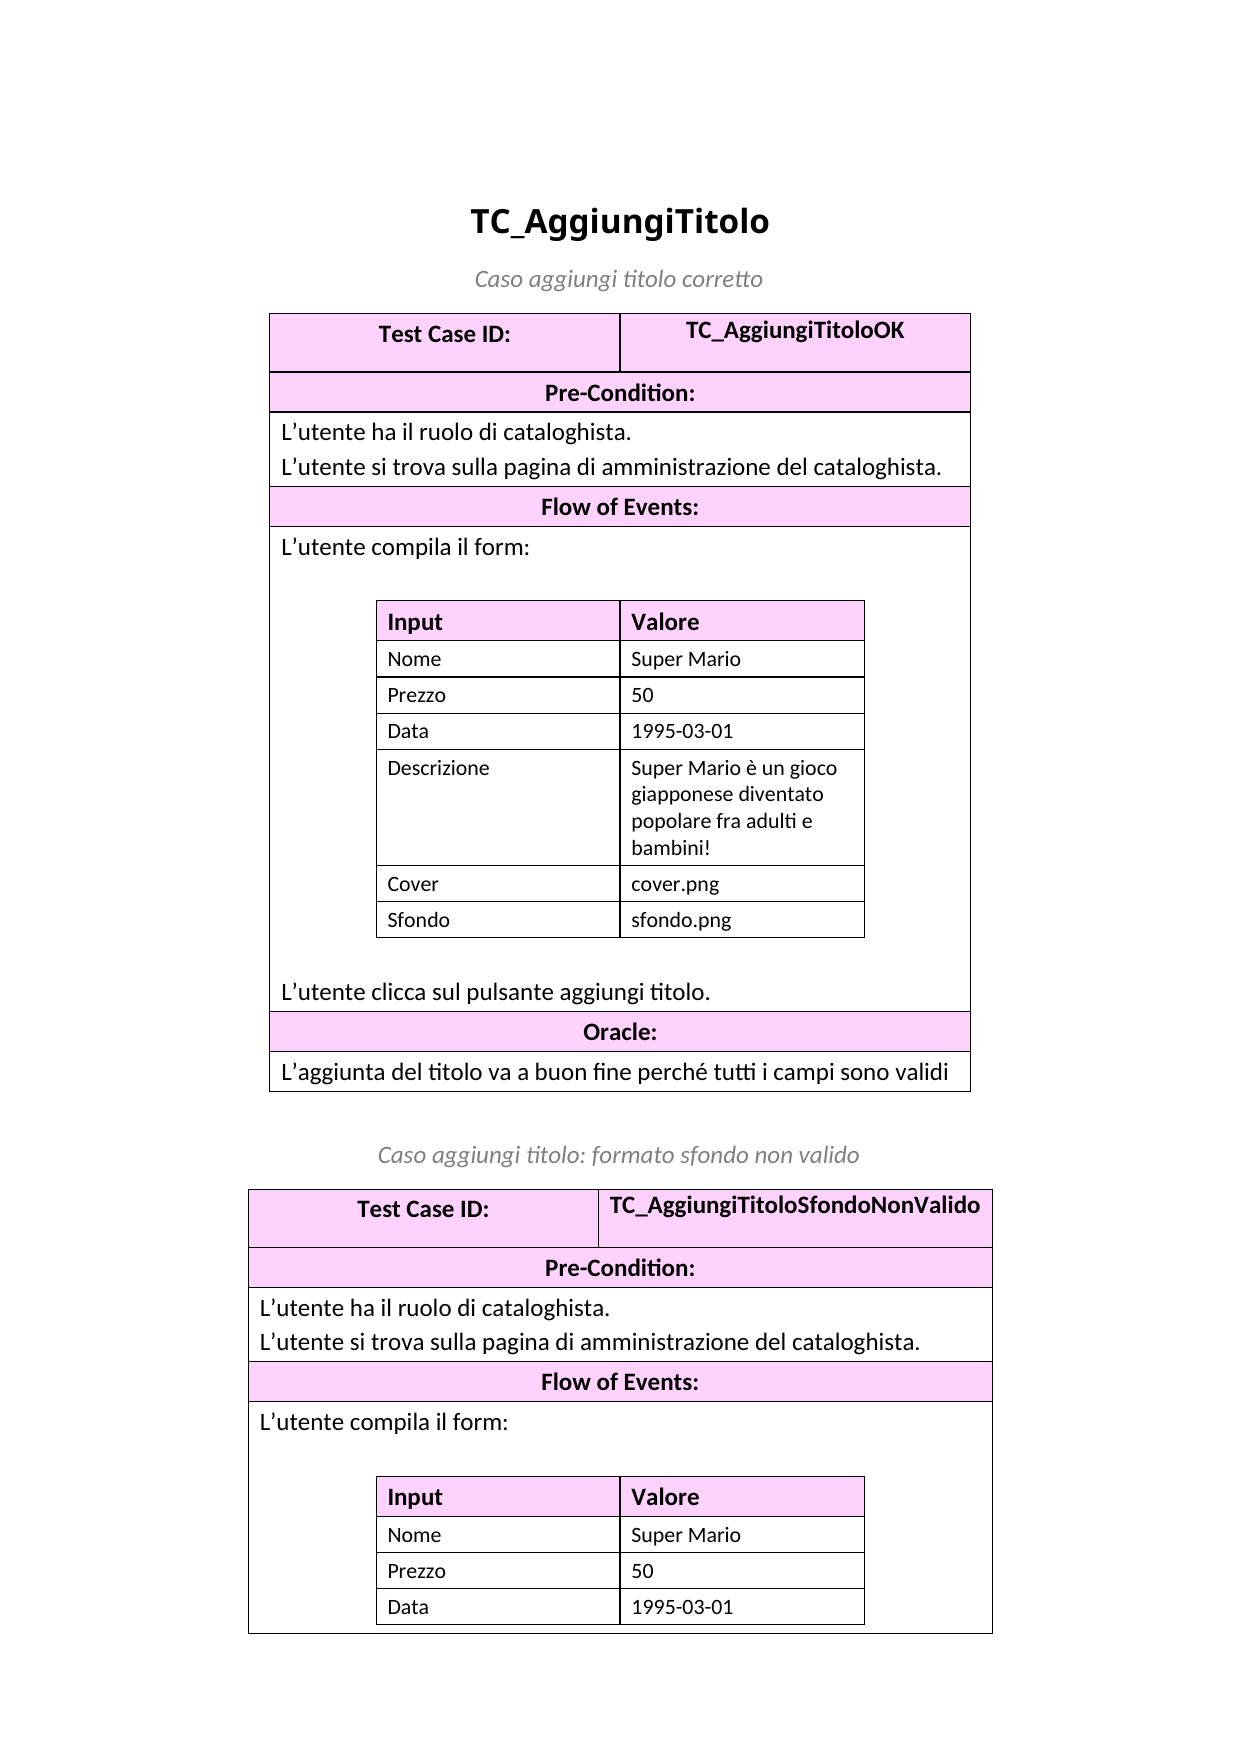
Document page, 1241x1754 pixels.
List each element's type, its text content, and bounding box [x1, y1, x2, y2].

table_header Test Case ID: [249, 1190, 598, 1247]
table_header TC_AggiungiTitoloOK [621, 314, 970, 371]
table_cell Flow of Events: [270, 487, 970, 526]
text TC_AggiungiTitolo [118, 198, 1122, 243]
table_cell Pre-Condition: [249, 1248, 992, 1287]
table_cell L’aggiunta del titolo va a buon fine perché tutti i campi sono validi [270, 1052, 970, 1091]
text Caso aggiungi titolo corretto [118, 264, 1122, 294]
table_cell Pre-Condition: [270, 373, 970, 411]
table_cell L’utente ha il ruolo di cataloghista. L’utente si trova sulla pagina di amministrazione del cataloghista. [249, 1288, 992, 1361]
table_header Test Case ID: [270, 314, 619, 371]
table_cell L’utente compila il form: L’utente clicca sul pulsante aggiungi titolo. [270, 527, 970, 1011]
table_cell Oracle: [270, 1012, 970, 1051]
table_cell L’utente ha il ruolo di cataloghista. L’utente si trova sulla pagina di amministrazione del cataloghista. [270, 413, 970, 486]
text Caso aggiungi titolo: formato sfondo non valido [118, 1139, 1122, 1169]
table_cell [249, 1402, 992, 1633]
table_header TC_AggiungiTitoloSfondoNonValido [599, 1190, 992, 1247]
table_cell Flow of Events: [249, 1362, 992, 1401]
